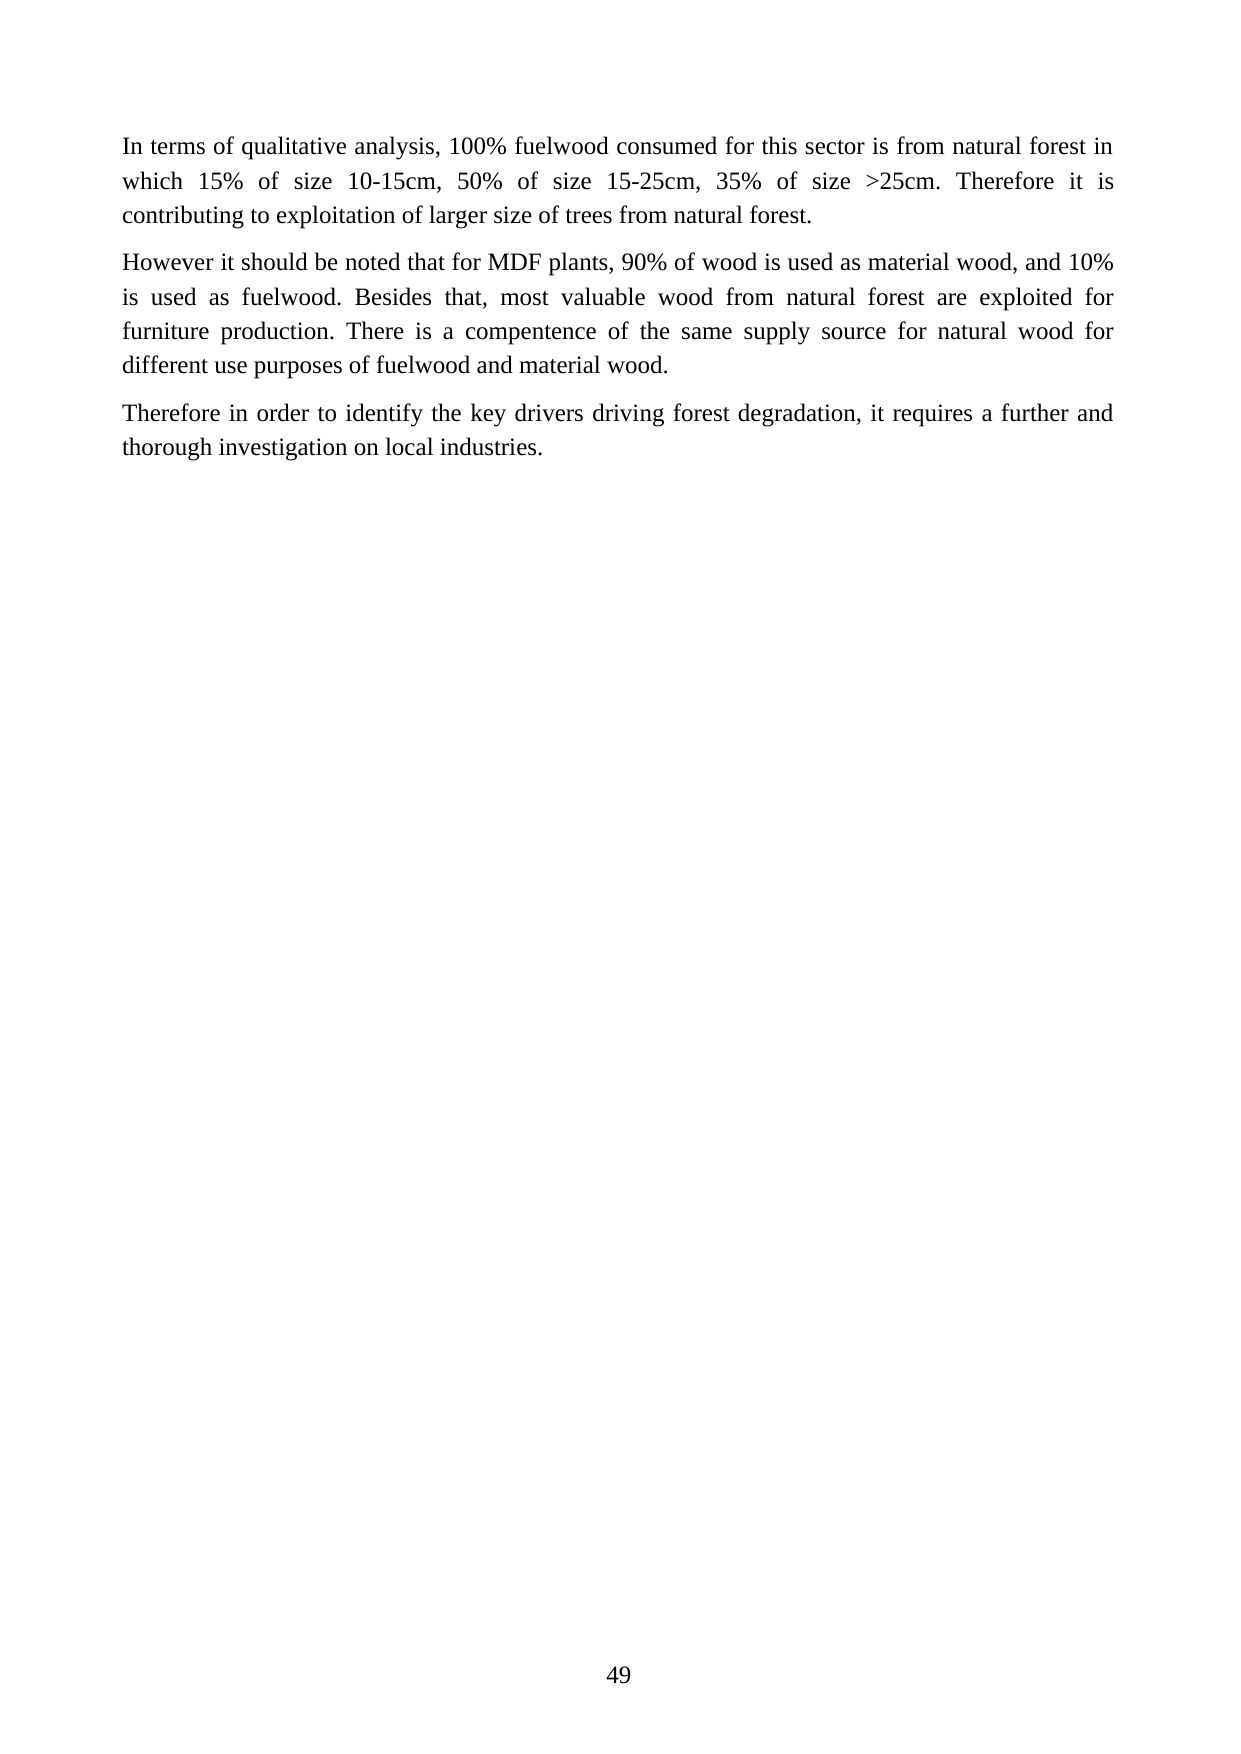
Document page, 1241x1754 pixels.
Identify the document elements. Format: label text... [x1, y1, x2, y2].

text Therefore in order to identify the key drivers driving forest degradation, it requires a further and thorough investigation on local industries. [122, 398, 1115, 461]
text In terms of qualitative analysis, 100% fuelwood consumed for this sector is from natural forest in which 15% of size 10-15cm, 50% of size 15-25cm, 35% of size >25cm. Therefore it is contributing to exploitation of larger size of trees from natural forest. [122, 131, 1115, 229]
text However it should be noted that for MDF plants, 90% of wood is used as material wood, and 10% is used as fuelwood. Besides that, most valuable wood from natural forest are exploited for furniture production. There is a compentence of the same supply source for natural wood for different use purposes of fuelwood and material wood. [122, 247, 1115, 379]
